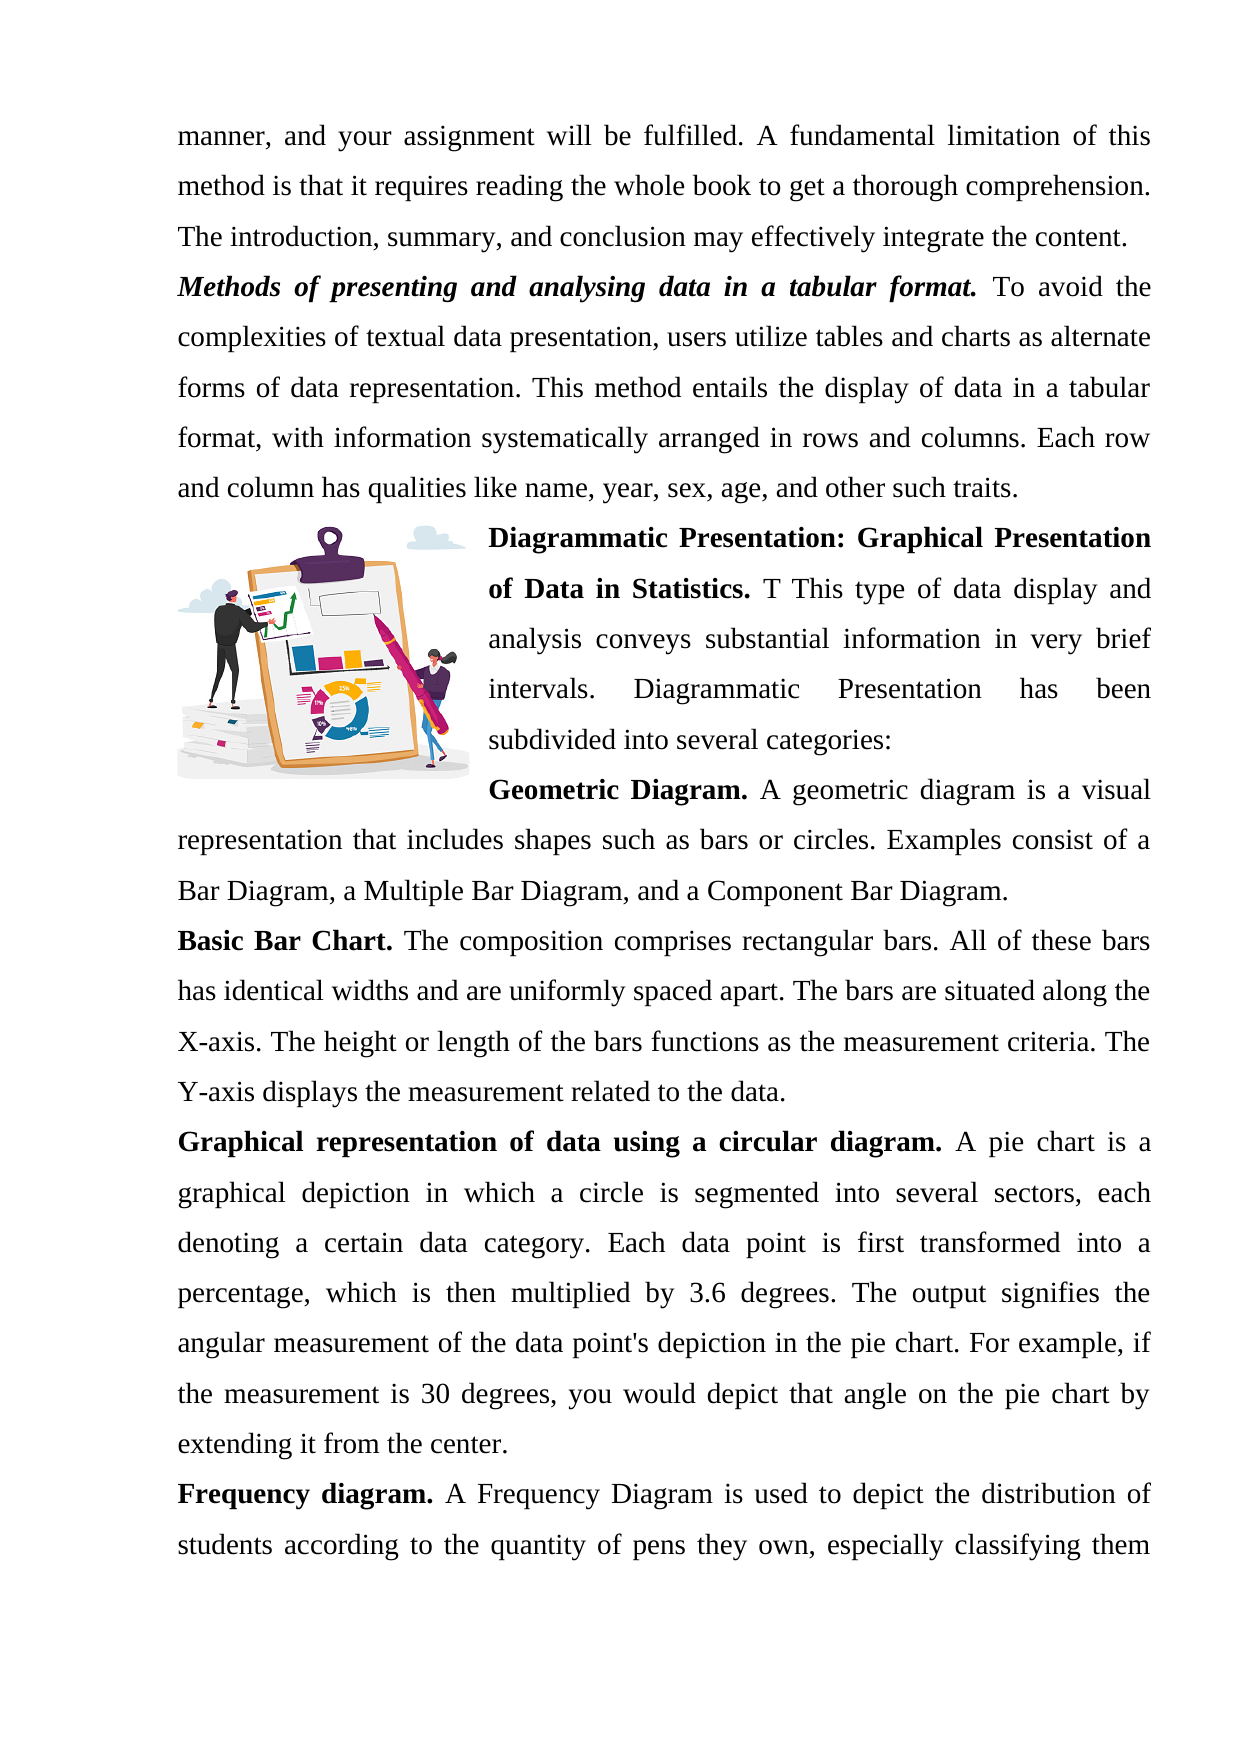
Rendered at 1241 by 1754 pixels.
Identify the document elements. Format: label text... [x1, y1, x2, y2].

text Diagrammatic Presentation: Graphical Presentation of Data in Statistics. T This type of data display and analysis conveys substantial information in very brief intervals. Diagrammatic Presentation has been subdivided into several categories: [470, 521, 1152, 755]
text Basic Bar Chart. The composition comprises rectangular bars. All of these bars has identical widths and are uniformly spaced apart. The bars are situated along the X-axis. The height or length of the bars functions as the measurement criteria. The Y-axis displays the measurement related to the data. [177, 923, 1152, 1108]
text Graphical representation of data using a circular diagram. A pie chart is a graphical depiction in which a circle is segmented into several sectors, each denoting a certain data category. Each data point is first transformed into a percentage, which is then multiplied by 3.6 degrees. The output signifies the angular measurement of the data point's depiction in the pie chart. For example, if the measurement is 30 degrees, you would depict that angle on the pie chart by extending it from the center. [177, 1124, 1152, 1460]
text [177, 1477, 1152, 1560]
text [177, 118, 1152, 252]
picture [177, 521, 470, 779]
text Methods of presenting and analysing data in a tabular format. To avoid the complexities of textual data presentation, users utilize tables and charts as alternate forms of data representation. This method entails the display of data in a tabular format, with information systematically arranged in rows and columns. Each row and column has qualities like name, year, sex, age, and other such traits. [177, 269, 1152, 504]
text Geometric Diagram. A geometric diagram is a visual representation that includes shapes such as bars or circles. Examples consist of a Bar Diagram, a Multiple Bar Diagram, and a Component Bar Diagram. [177, 772, 1152, 906]
